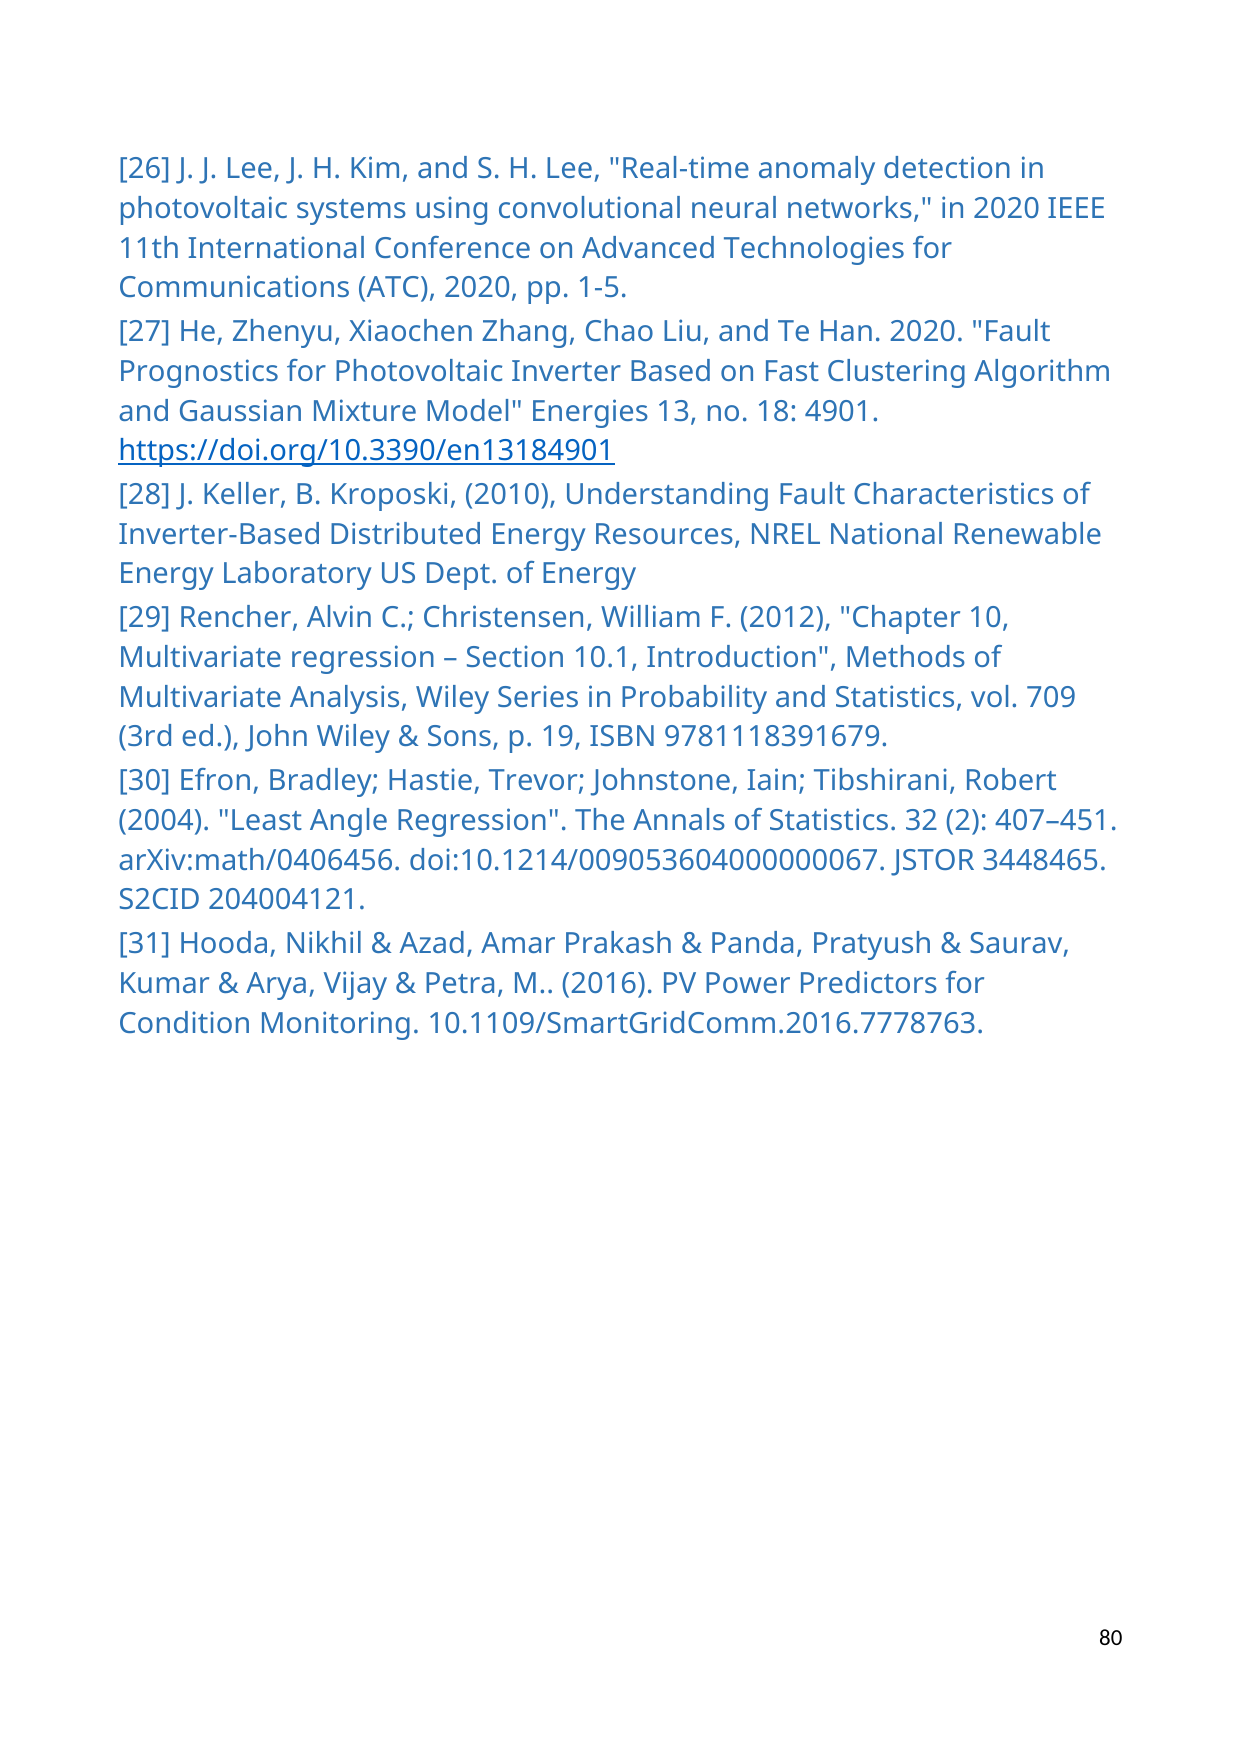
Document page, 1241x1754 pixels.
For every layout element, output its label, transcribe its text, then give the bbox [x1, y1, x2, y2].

subtitle [31] Hooda, Nikhil & Azad, Amar Prakash & Panda, Pratyush & Saurav, Kumar & Arya, Vijay & Petra, M.. (2016). PV Power Predictors for Condition Monitoring. 10.1109/SmartGridComm.2016.7778763. [118, 922, 1122, 1042]
subtitle [30] Efron, Bradley; Hastie, Trevor; Johnstone, Iain; Tibshirani, Robert (2004). "Least Angle Regression". The Annals of Statistics. 32 (2): 407–451. arXiv:math/0406456. doi:10.1214/009053604000000067. JSTOR 3448465. S2CID 204004121. [118, 759, 1122, 918]
subtitle [27] He, Zhenyu, Xiaochen Zhang, Chao Liu, and Te Han. 2020. "Fault Prognostics for Photovoltaic Inverter Based on Fast Clustering Algorithm and Gaussian Mixture Model" Energies 13, no. 18: 4901. https://doi.org/10.3390/en13184901 [118, 311, 1122, 469]
subtitle [29] Rencher, Alvin C.; Christensen, William F. (2012), "Chapter 10, Multivariate regression – Section 10.1, Introduction", Methods of Multivariate Analysis, Wiley Series in Probability and Statistics, vol. 709 (3rd ed.), John Wiley & Sons, p. 19, ISBN 9781118391679. [118, 597, 1122, 755]
subtitle [26] J. J. Lee, J. H. Kim, and S. H. Lee, "Real-time anomaly detection in photovoltaic systems using convolutional neural networks," in 2020 IEEE 11th International Conference on Advanced Technologies for Communications (ATC), 2020, pp. 1-5. [118, 148, 1122, 306]
subtitle [28] J. Keller, B. Kroposki, (2010), Understanding Fault Characteristics of Inverter-Based Distributed Energy Resources, NREL National Renewable Energy Laboratory US Dept. of Energy [118, 473, 1122, 592]
